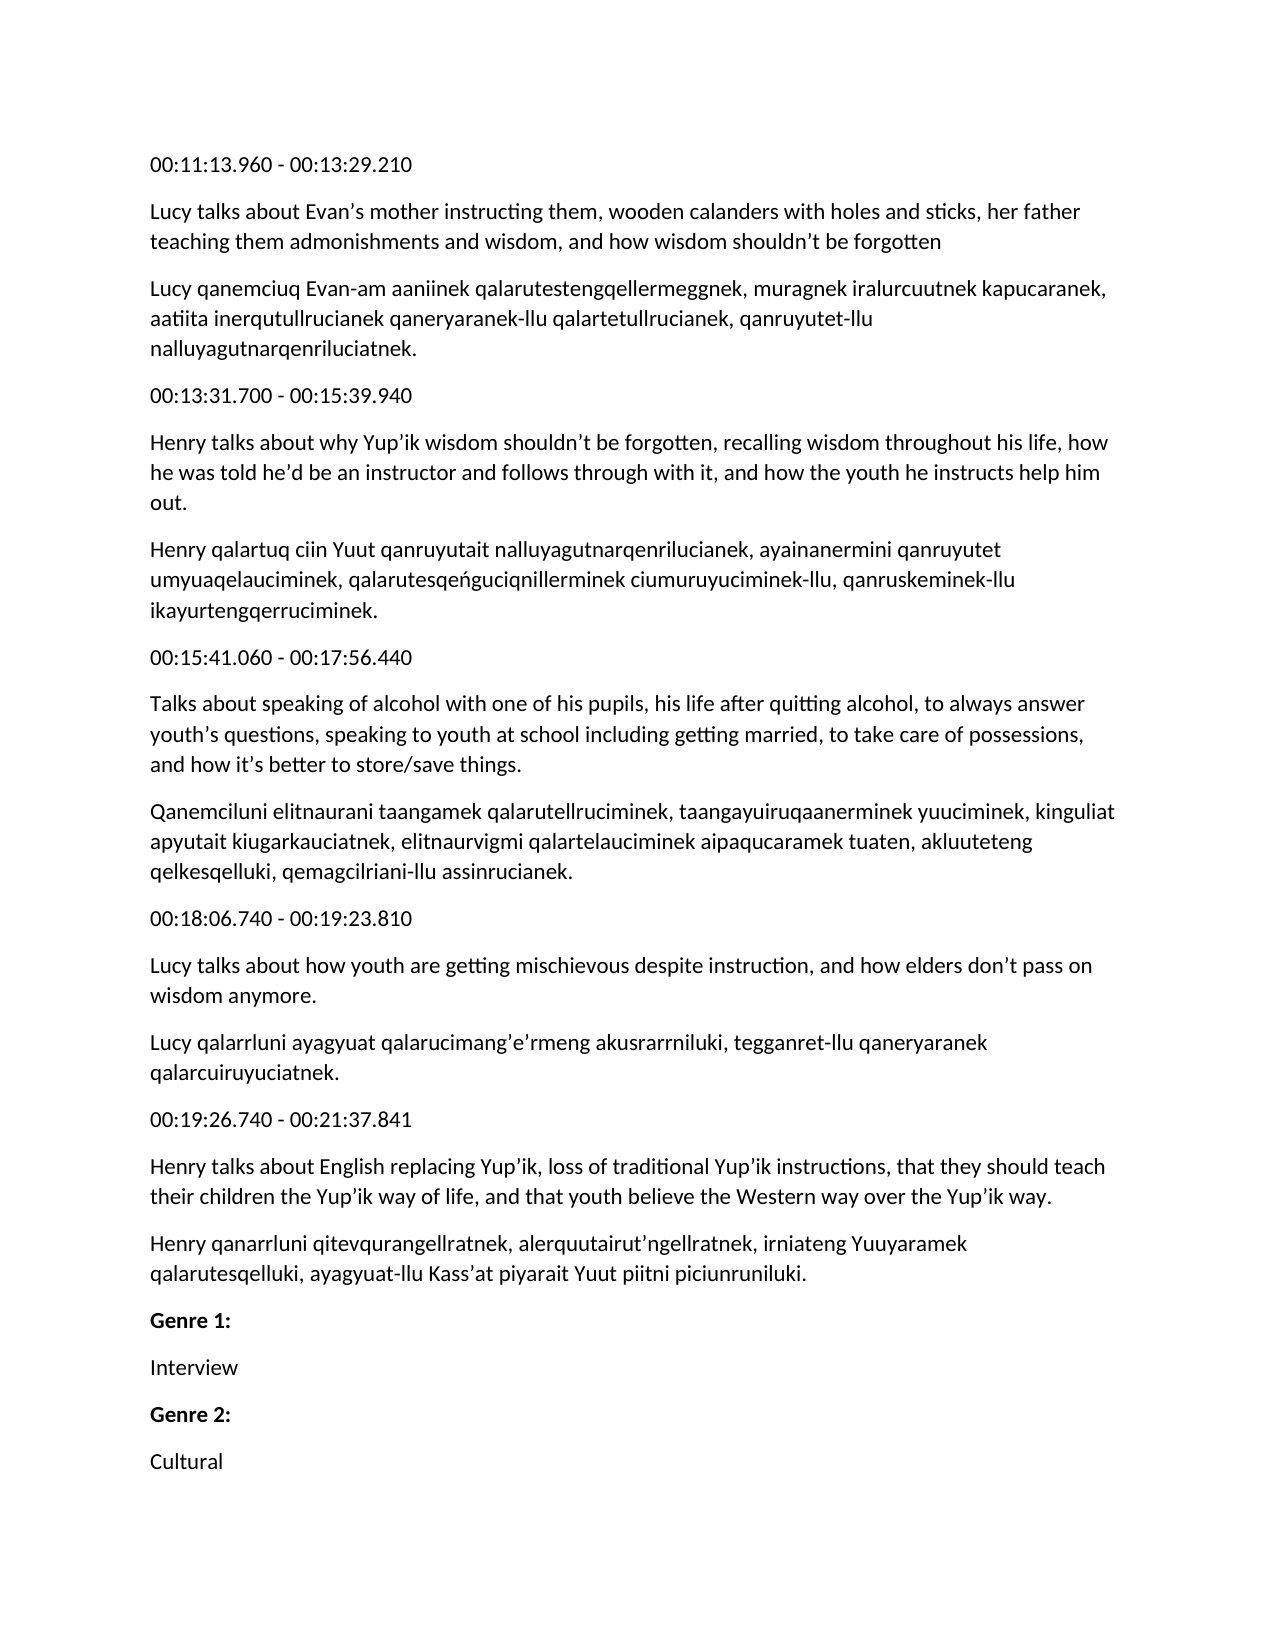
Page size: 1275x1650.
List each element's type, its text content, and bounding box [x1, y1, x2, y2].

text Lucy talks about Evan’s mother instructing them, wooden calanders with holes and sticks, her father teaching them admonishments and wisdom, and how wisdom shouldn’t be forgotten [150, 197, 1125, 255]
text Henry talks about why Yup’ik wisdom shouldn’t be forgotten, recalling wisdom throughout his life, how he was told he’d be an instructor and follows through with it, and how the youth he instructs help him out. [150, 428, 1125, 517]
text 00:18:06.740 - 00:19:23.810 [150, 904, 1125, 932]
text Henry qalartuq ciin Yuut qanruyutait nalluyagutnarqenrilucianek, ayainanermini qanruyutet umyuaqelauciminek, qalarutesqeńguciqnillerminek ciumuruyuciminek-llu, qanruskeminek-llu ikayurtengqerruciminek. [150, 535, 1125, 624]
text Henry talks about English replacing Yup’ik, loss of traditional Yup’ik instructions, that they should teach their children the Yup’ik way of life, and that youth believe the Western way over the Yup’ik way. [150, 1152, 1125, 1210]
text Lucy talks about how youth are getting mischievous despite instruction, and how elders don’t pass on wisdom anymore. [150, 951, 1125, 1009]
text Lucy qalarrluni ayagyuat qalarucimang’e’rmeng akusrarrniluki, tegganret-llu qaneryaranek qalarcuiruyuciatnek. [150, 1028, 1125, 1086]
text 00:19:26.740 - 00:21:37.841 [150, 1105, 1125, 1133]
text Genre 1: [150, 1306, 1125, 1334]
text Genre 2: [150, 1400, 1125, 1428]
text Henry qanarrluni qitevqurangellratnek, alerquutairut’ngellratnek, irniateng Yuuyaramek qalarutesqelluki, ayagyuat-llu Kass’at piyarait Yuut piitni piciunruniluki. [150, 1229, 1125, 1287]
text Talks about speaking of alcohol with one of his pupils, his life after quitting alcohol, to always answer youth’s questions, speaking to youth at school including getting married, to take care of possessions, and how it’s better to store/save things. [150, 689, 1125, 778]
text Lucy qanemciuq Evan-am aaniinek qalarutestengqellermeggnek, muragnek iralurcuutnek kapucaranek, aatiita inerqutullrucianek qaneryaranek-llu qalartetullrucianek, qanruyutet-llu nalluyagutnarqenriluciatnek. [150, 274, 1125, 362]
text Cultural [150, 1447, 1125, 1475]
text 00:15:41.060 - 00:17:56.440 [150, 643, 1125, 671]
text 00:11:13.960 - 00:13:29.210 [150, 150, 1125, 178]
text 00:13:31.700 - 00:15:39.940 [150, 381, 1125, 409]
text Interview [150, 1353, 1125, 1381]
text Qanemciluni elitnaurani taangamek qalarutellruciminek, taangayuiruqaanerminek yuuciminek, kinguliat apyutait kiugarkauciatnek, elitnaurvigmi qalartelauciminek aipaqucaramek tuaten, akluuteteng qelkesqelluki, qemagcilriani-llu assinrucianek. [150, 797, 1125, 885]
